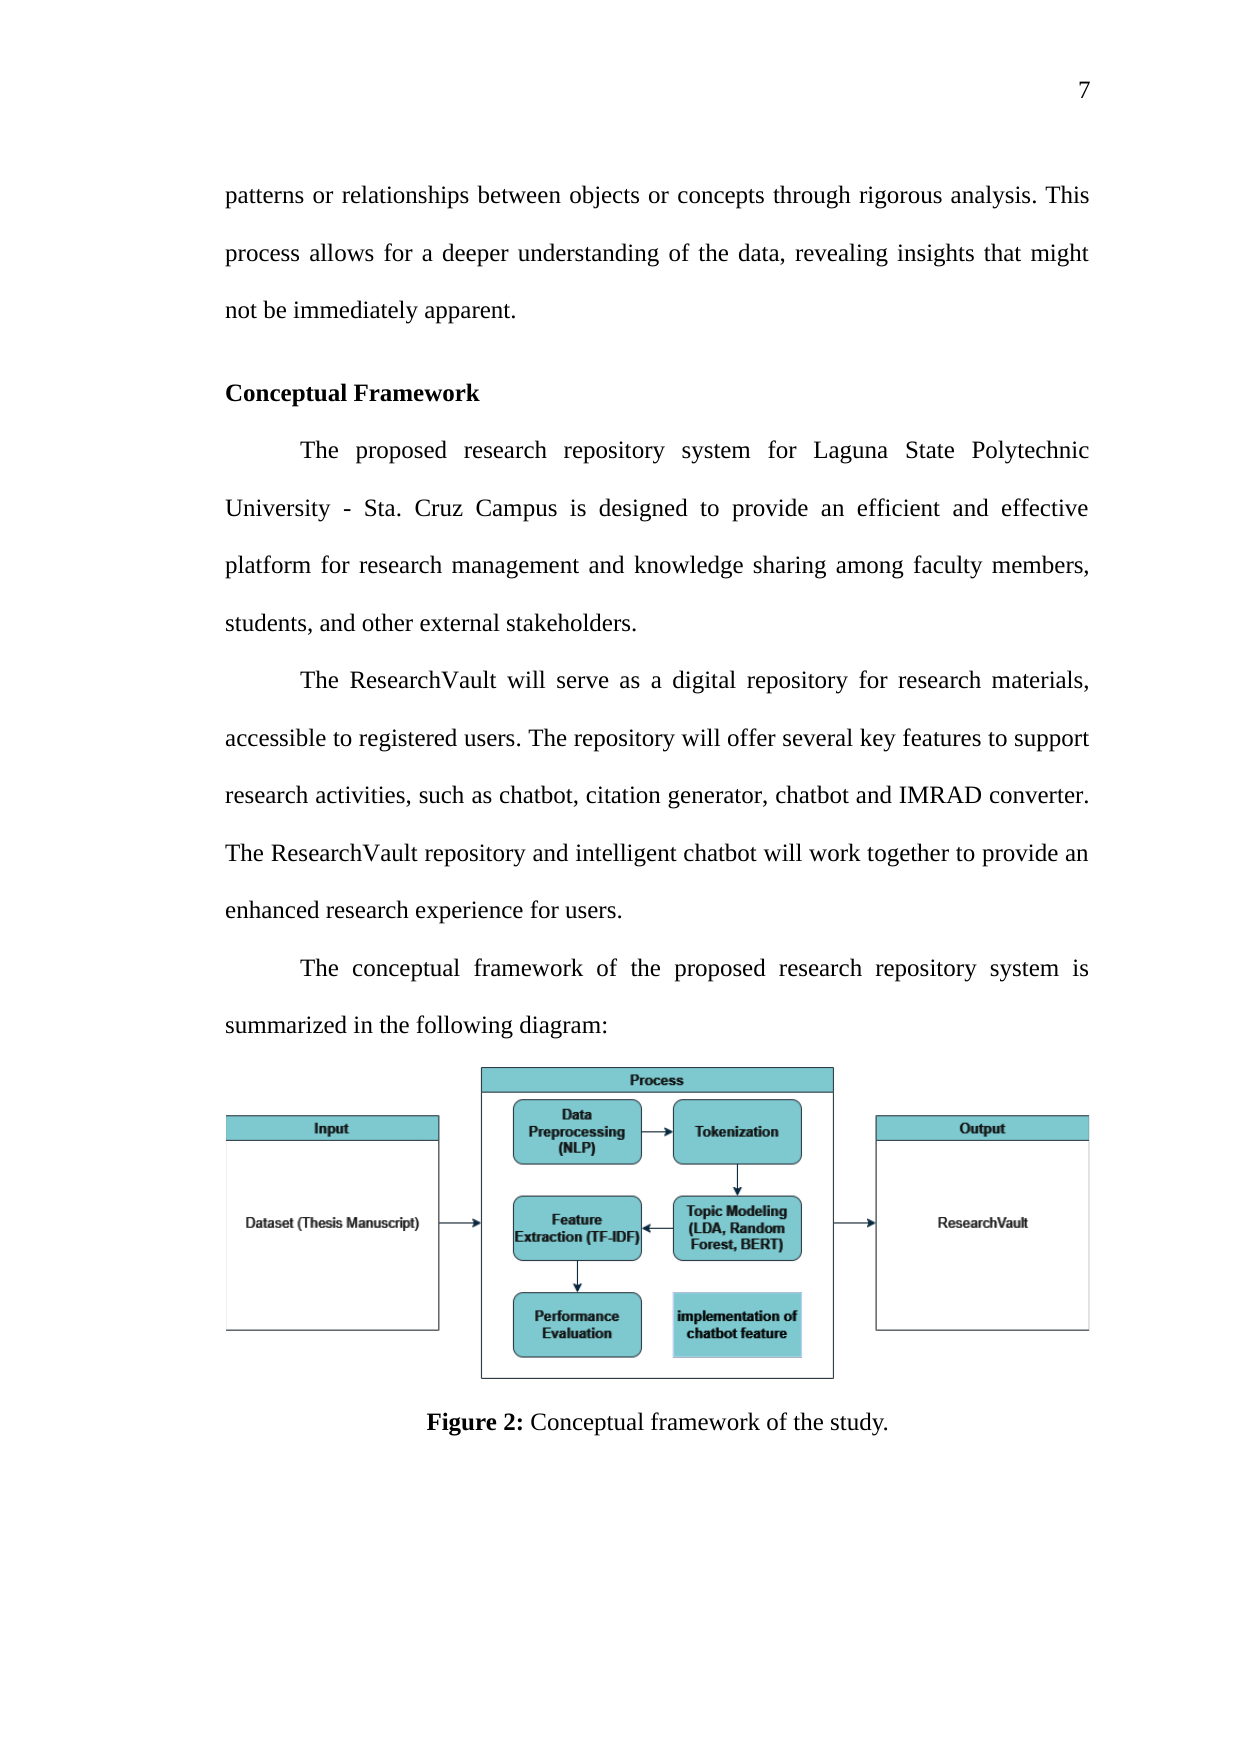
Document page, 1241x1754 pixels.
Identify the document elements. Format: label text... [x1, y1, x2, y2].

text The ResearchVault will serve as a digital repository for research materials, accessible to registered users. The repository will offer several key features to support research activities, such as chatbot, citation generator, chatbot and IMRAD converter. The ResearchVault repository and intelligent chatbot will work together to provide an enhanced research experience for users. [225, 665, 1090, 924]
text The proposed research repository system for Laguna State Polytechnic University - Sta. Cruz Campus is designed to provide an efficient and effective platform for research management and knowledge sharing among faculty members, students, and other external stakeholders. [225, 435, 1090, 636]
text The conceptual framework of the proposed research repository system is summarized in the following diagram: [225, 953, 1090, 1039]
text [225, 180, 1090, 324]
picture [226, 1067, 1090, 1379]
text Conceptual Framework [225, 378, 1090, 406]
text Figure 2: Conceptual framework of the study. [225, 1407, 1090, 1436]
